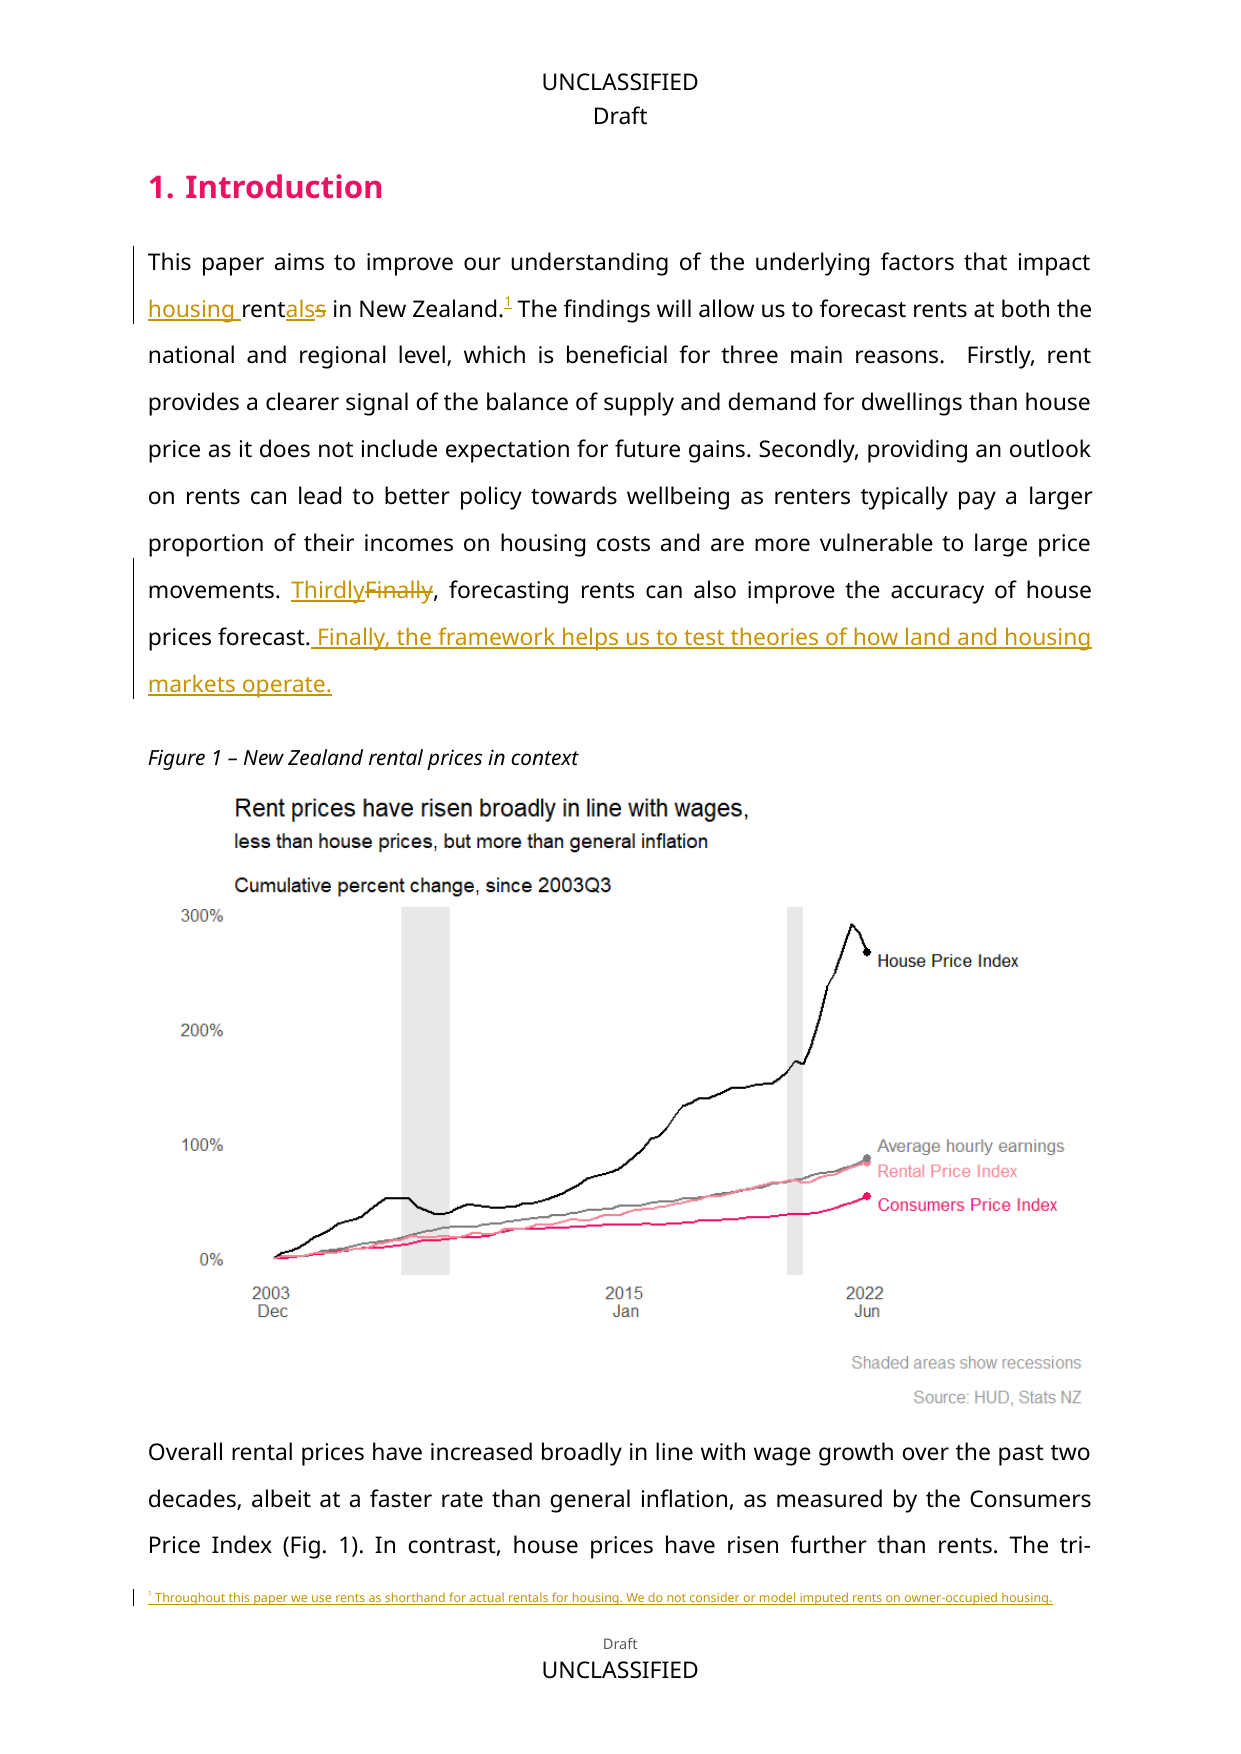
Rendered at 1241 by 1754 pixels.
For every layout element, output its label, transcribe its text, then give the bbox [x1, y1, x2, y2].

subtitle Introduction [148, 165, 1092, 208]
picture [147, 786, 1093, 1417]
text This paper aims to improve our understanding of the underlying factors that impact rent in New Zealand. The findings will allow us to forecast rents at both the national and regional level, which is beneficial for three main reasons. Firstly, rent provides a clearer signal of the balance of supply and demand for dwellings than house price as it does not include expectation for future gains. Secondly, providing an outlook on rents can lead to better policy towards wellbeing as renters typically pay a larger proportion of their incomes on housing costs and are more vulnerable to large price movements. , forecasting rents can also improve the accuracy of house prices forecast. [148, 246, 1092, 699]
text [148, 1436, 1092, 1561]
title Figure 1 – New Zealand rental prices in context [148, 743, 1092, 772]
